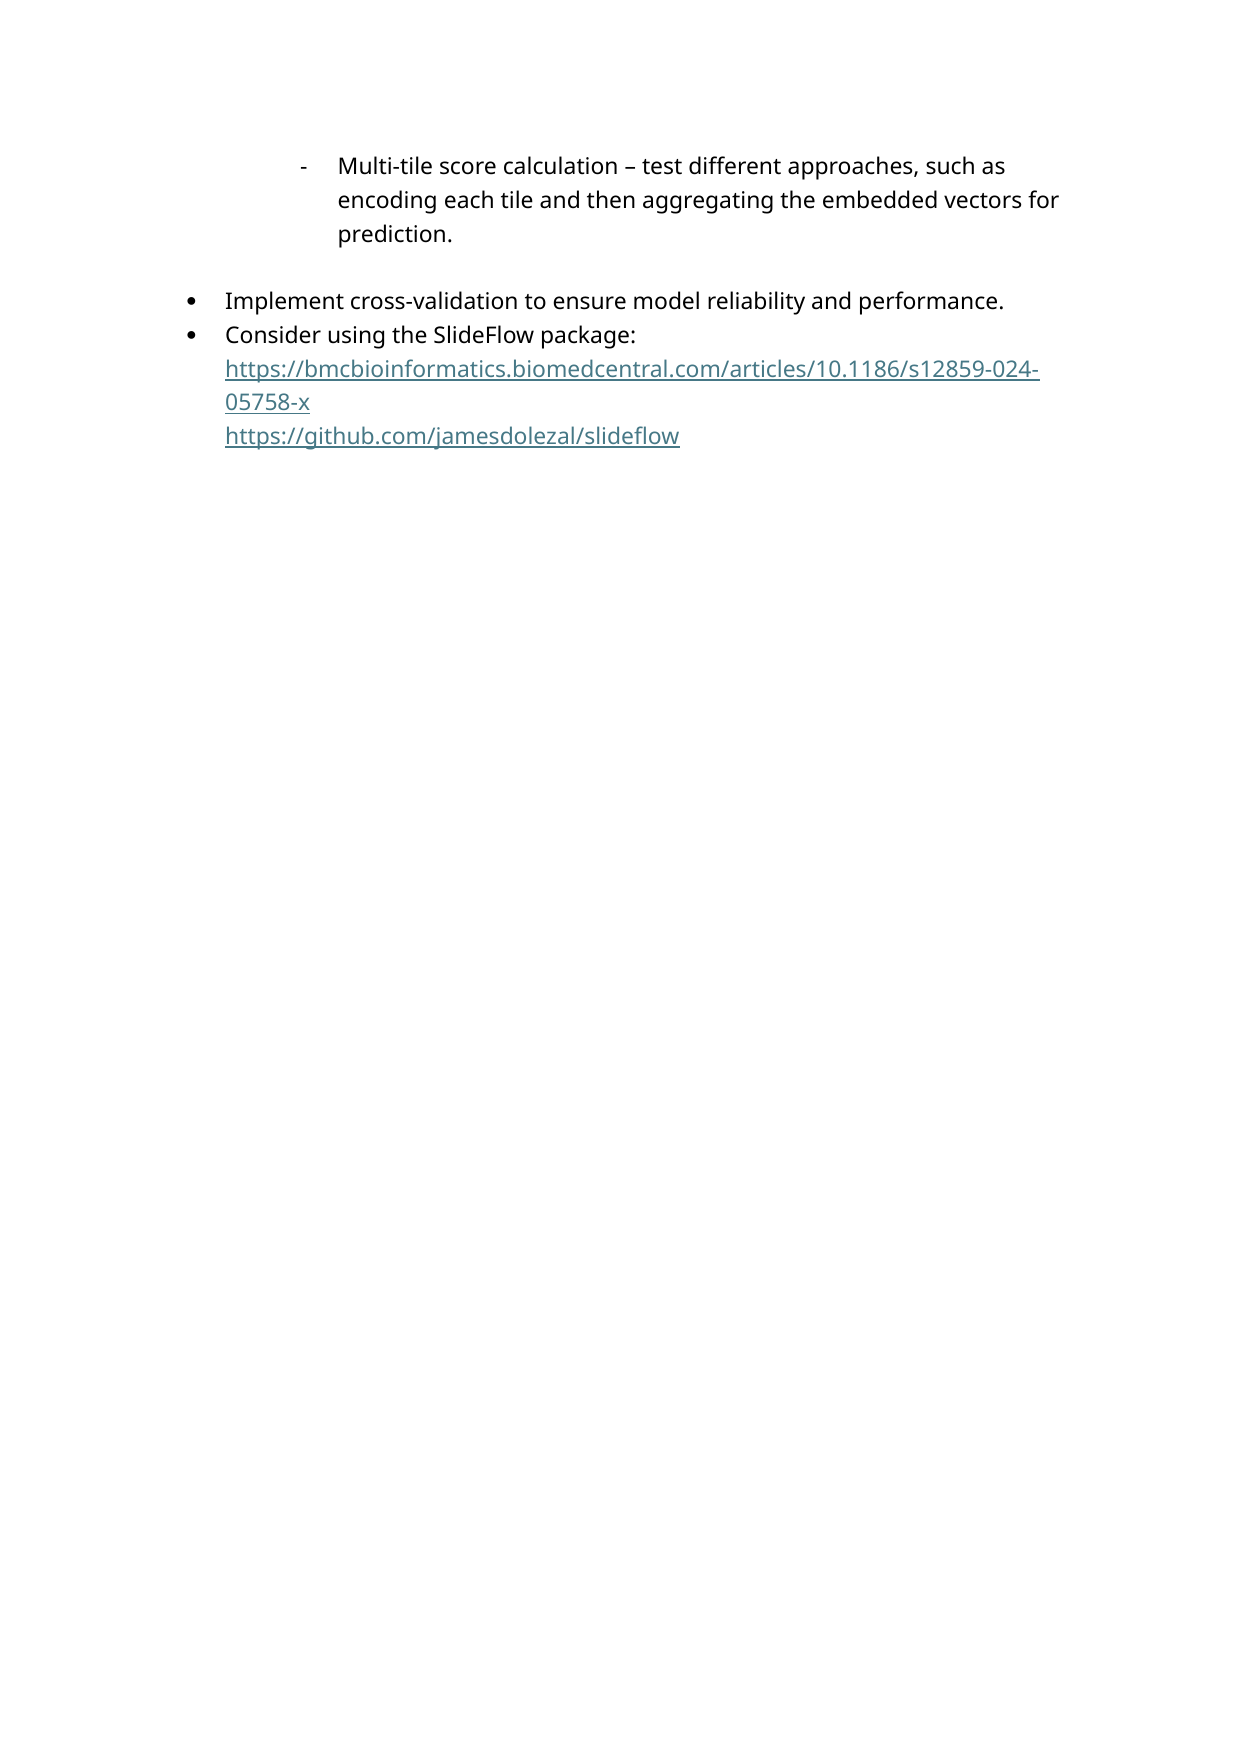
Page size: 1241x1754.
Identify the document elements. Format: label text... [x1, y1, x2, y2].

list Consider using the SlideFlow package: [187, 319, 1090, 350]
list Implement cross-validation to ensure model reliability and performance. [187, 285, 1090, 316]
list https://bmcbioinformatics.biomedcentral.com/articles/10.1186/s12859-024-05758-x [225, 352, 1090, 417]
list Multi-tile score calculation – test different approaches, such as encoding each tile and then aggregating the embedded vectors for prediction. [300, 150, 1090, 282]
list https://github.com/jamesdolezal/slideflow [225, 420, 1090, 451]
